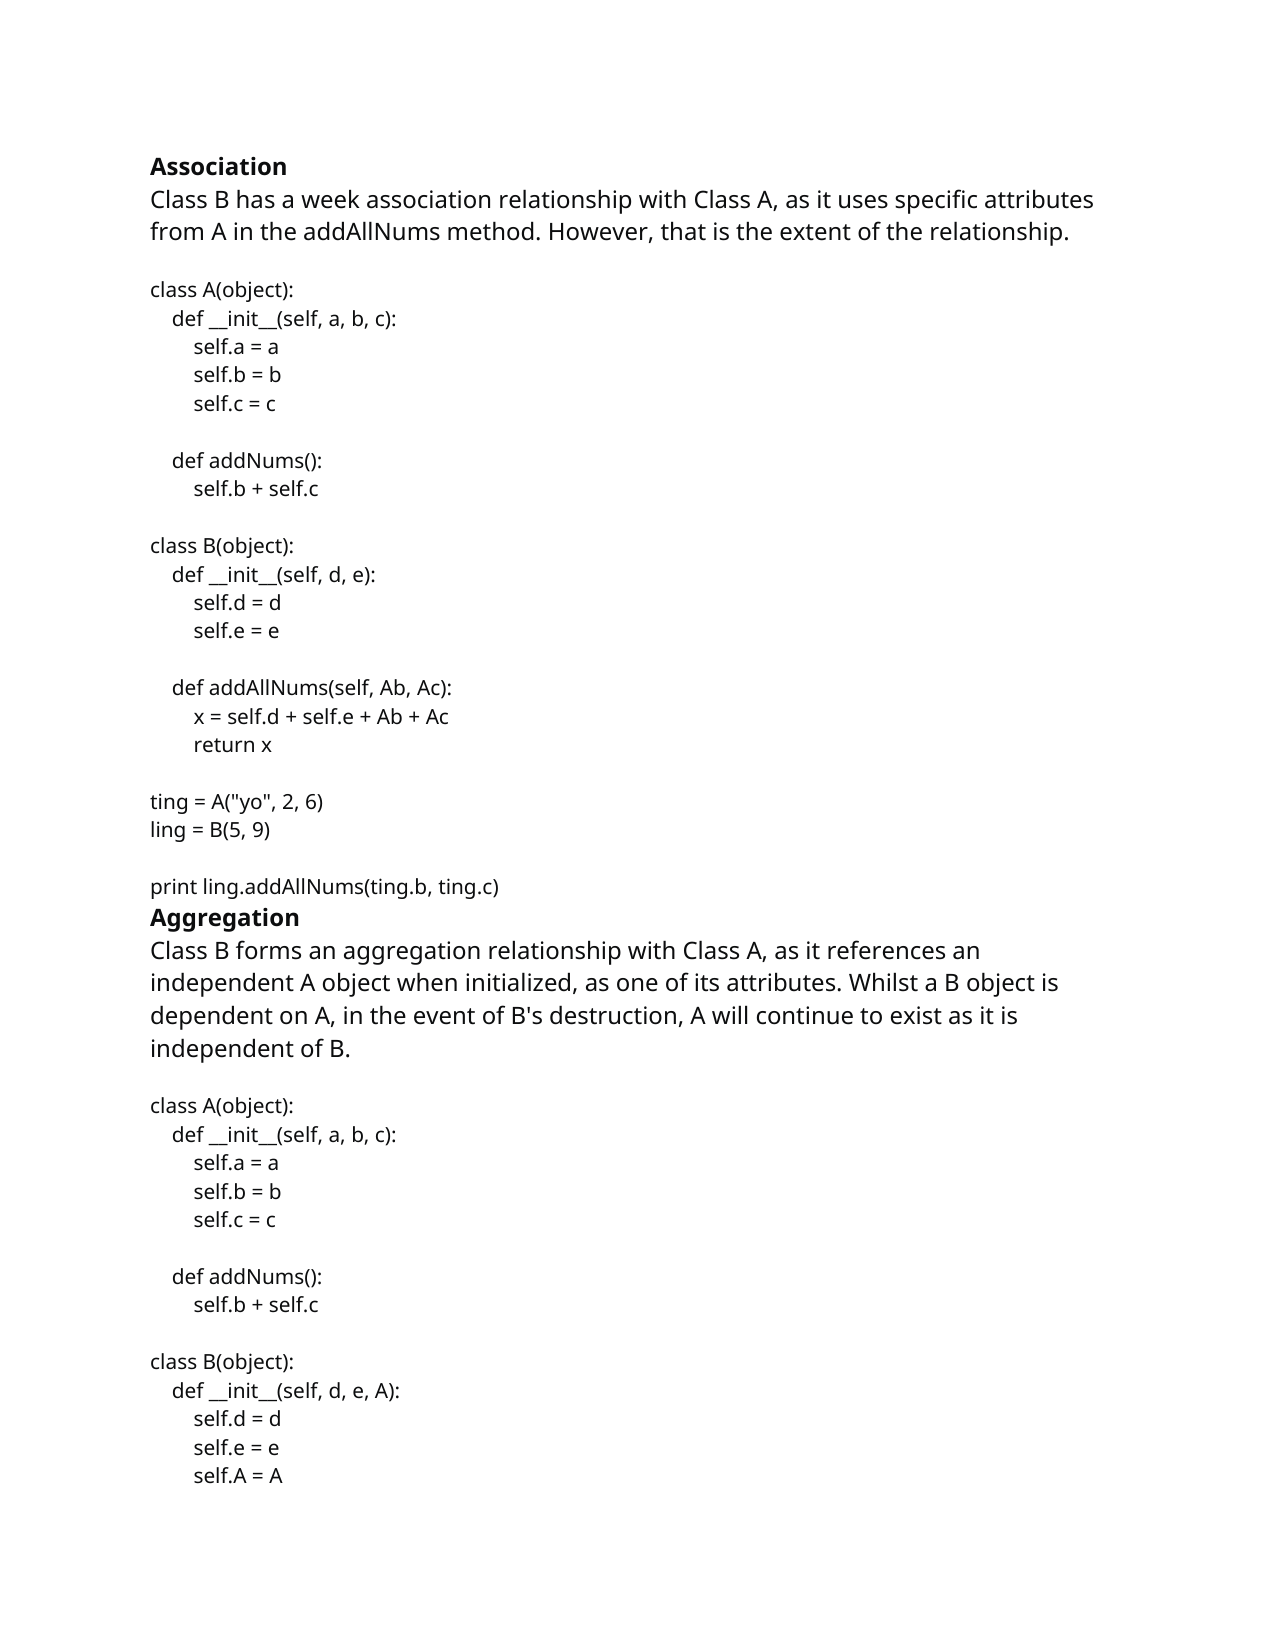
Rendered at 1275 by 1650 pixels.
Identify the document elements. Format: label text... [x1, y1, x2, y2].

text class B(object): [150, 531, 1125, 560]
text def addNums(): [150, 1262, 1125, 1291]
text def __init__(self, a, b, c): [150, 1120, 1125, 1148]
text self.b = b [150, 1177, 1125, 1205]
text Aggregation [150, 901, 1125, 933]
text return x [150, 730, 1125, 759]
text self.d = d [150, 1404, 1125, 1433]
text self.e = e [150, 617, 1125, 645]
text self.a = a [150, 332, 1125, 361]
text self.b + self.c [150, 474, 1125, 503]
text ling = B(5, 9) [150, 816, 1125, 844]
text Class B forms an aggregation relationship with Class A, as it references an independent A object when initialized, as one of its attributes. Whilst a B object is dependent on A, in the event of B's destruction, A will continue to exist as it is independent of B. [150, 933, 1125, 1064]
text def __init__(self, d, e): [150, 560, 1125, 588]
text print ling.addAllNums(ting.b, ting.c) [150, 872, 1125, 901]
text class A(object): [150, 1091, 1125, 1120]
text self.A = A [150, 1461, 1125, 1489]
text self.b + self.c [150, 1291, 1125, 1319]
text self.e = e [150, 1433, 1125, 1461]
text self.a = a [150, 1148, 1125, 1177]
text def addAllNums(self, Ab, Ac): [150, 673, 1125, 702]
text def __init__(self, a, b, c): [150, 304, 1125, 332]
text def __init__(self, d, e, A): [150, 1376, 1125, 1404]
text class B(object): [150, 1347, 1125, 1376]
text class A(object): [150, 275, 1125, 304]
text self.c = c [150, 389, 1125, 417]
text ting = A("yo", 2, 6) [150, 787, 1125, 816]
text x = self.d + self.e + Ab + Ac [150, 702, 1125, 730]
text def addNums(): [150, 446, 1125, 474]
text self.d = d [150, 588, 1125, 617]
text Class B has a week association relationship with Class A, as it uses specific attributes from A in the addAllNums method. However, that is the extent of the relationship. [150, 183, 1125, 248]
text Association [150, 150, 1125, 183]
text self.c = c [150, 1205, 1125, 1234]
text self.b = b [150, 361, 1125, 389]
